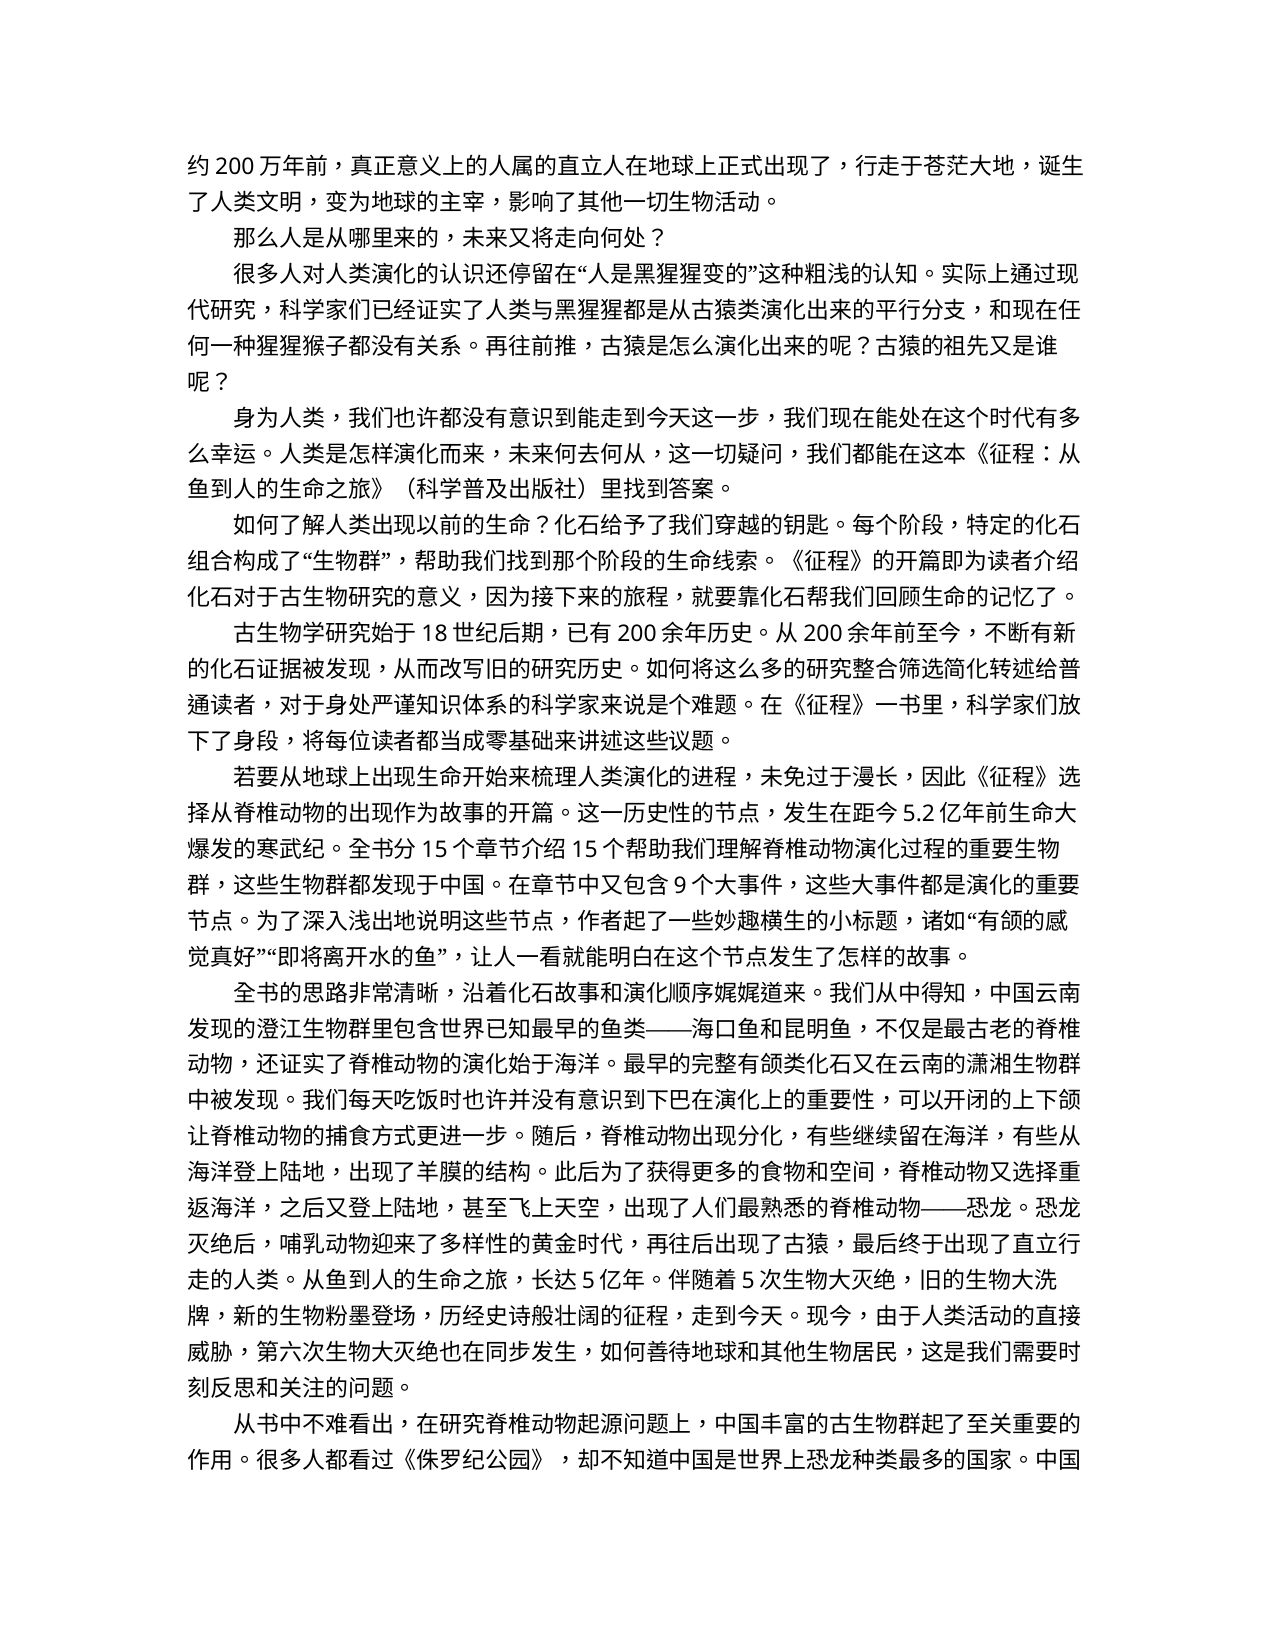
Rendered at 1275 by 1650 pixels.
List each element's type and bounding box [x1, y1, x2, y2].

text [187, 150, 1087, 1475]
